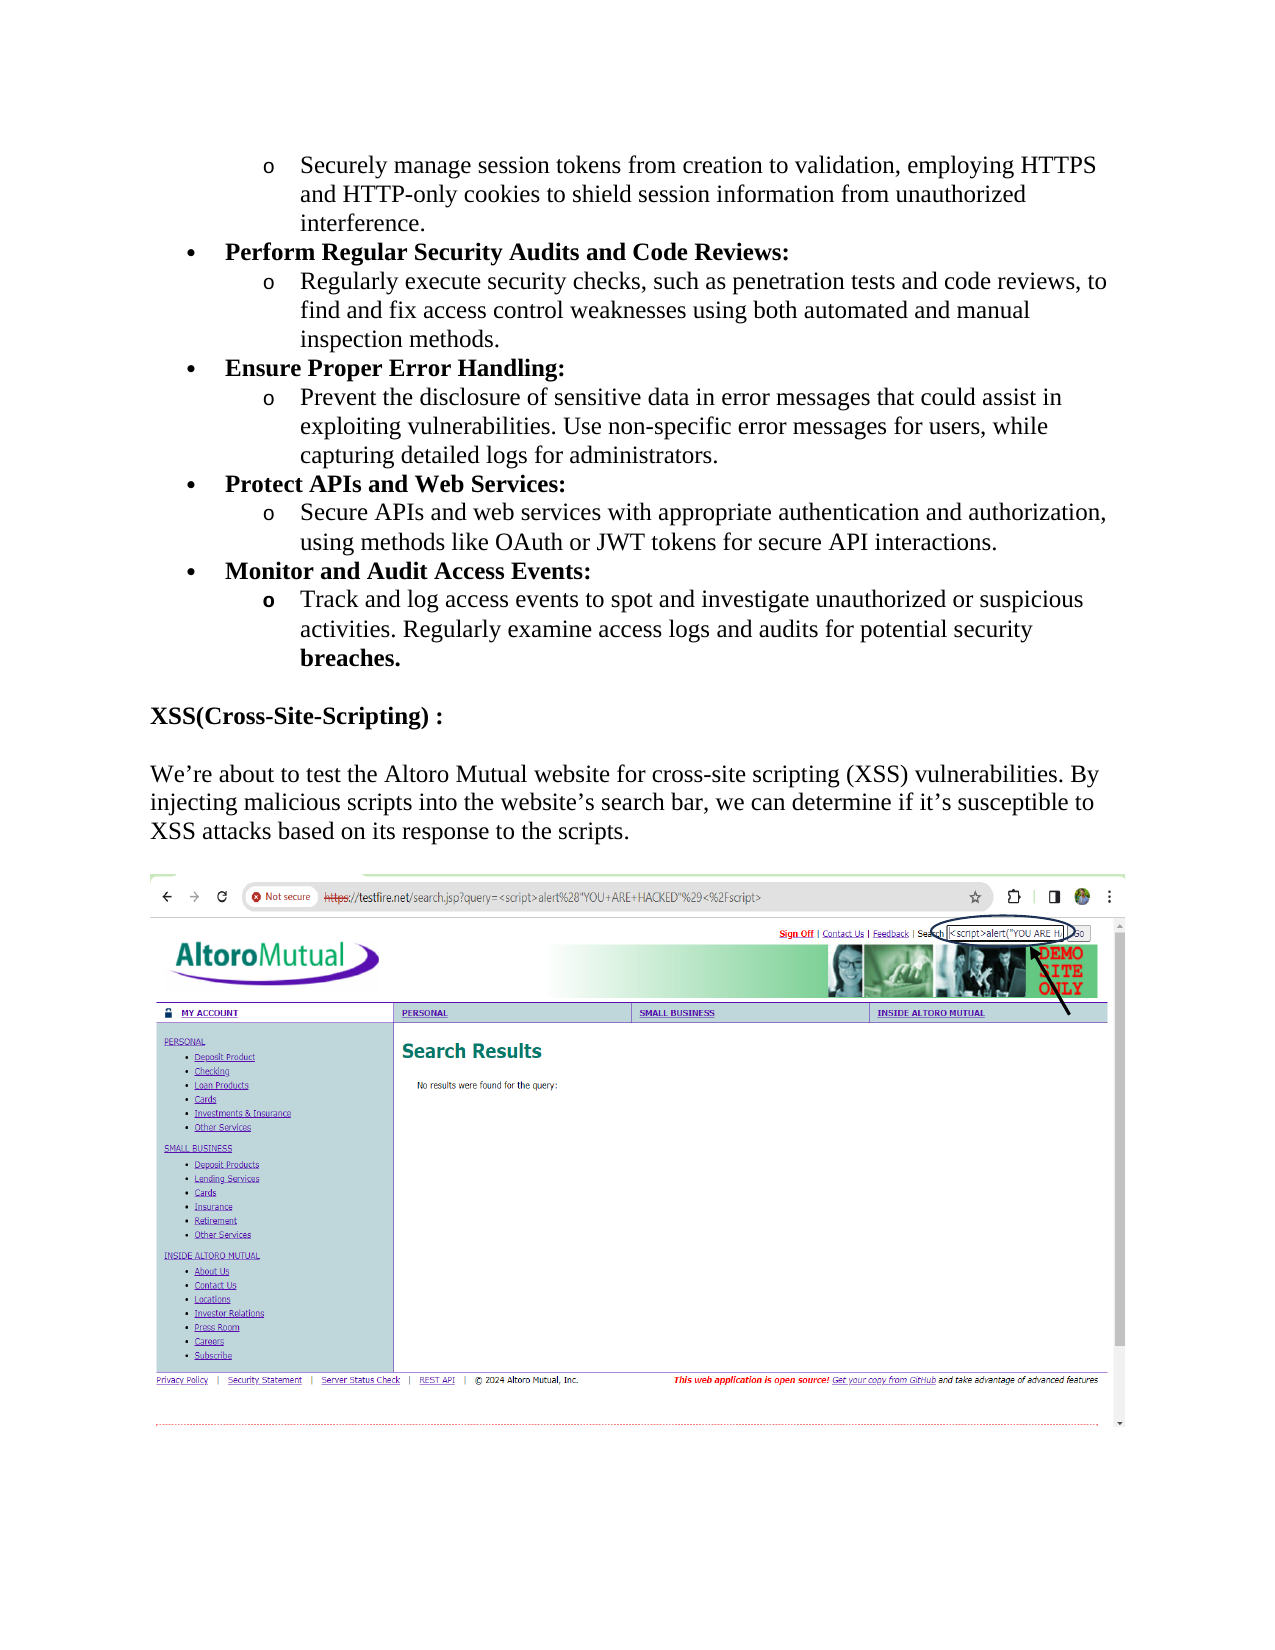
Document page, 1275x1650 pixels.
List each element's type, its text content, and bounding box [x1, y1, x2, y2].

text XSS(Cross-Site-Scripting) : [150, 701, 1125, 729]
text We’re about to test the Altoro Mutual website for cross-site scripting (XSS) vulnerabilities. By injecting malicious scripts into the website’s search bar, we can determine if it’s susceptible to XSS attacks based on its response to the scripts. [150, 759, 1125, 845]
list Securely manage session tokens from creation to validation, employing HTTPS and HTTP-only cookies to shield session information from unauthorized interference. [262, 150, 1125, 237]
list Regularly execute security checks, such as penetration tests and code reviews, to find and fix access control weaknesses using both automated and manual inspection methods. [262, 266, 1125, 353]
list Perform Regular Security Audits and Code Reviews: [187, 237, 1125, 266]
picture [150, 874, 1125, 1427]
list Monitor and Audit Access Events: [187, 556, 1125, 584]
list Track and log access events to spot and investigate unauthorized or suspicious activities. Regularly examine access logs and audits for potential security breaches. [262, 584, 1125, 672]
list Prevent the disclosure of sensitive data in error messages that could assist in exploiting vulnerabilities. Use non-specific error messages for users, while capturing detailed logs for administrators. [262, 382, 1125, 469]
list Secure APIs and web services with appropriate authentication and authorization, using methods like OAuth or JWT tokens for secure API interactions. [262, 497, 1125, 556]
list Ensure Proper Error Handling: [187, 353, 1125, 382]
list Protect APIs and Web Services: [187, 469, 1125, 497]
